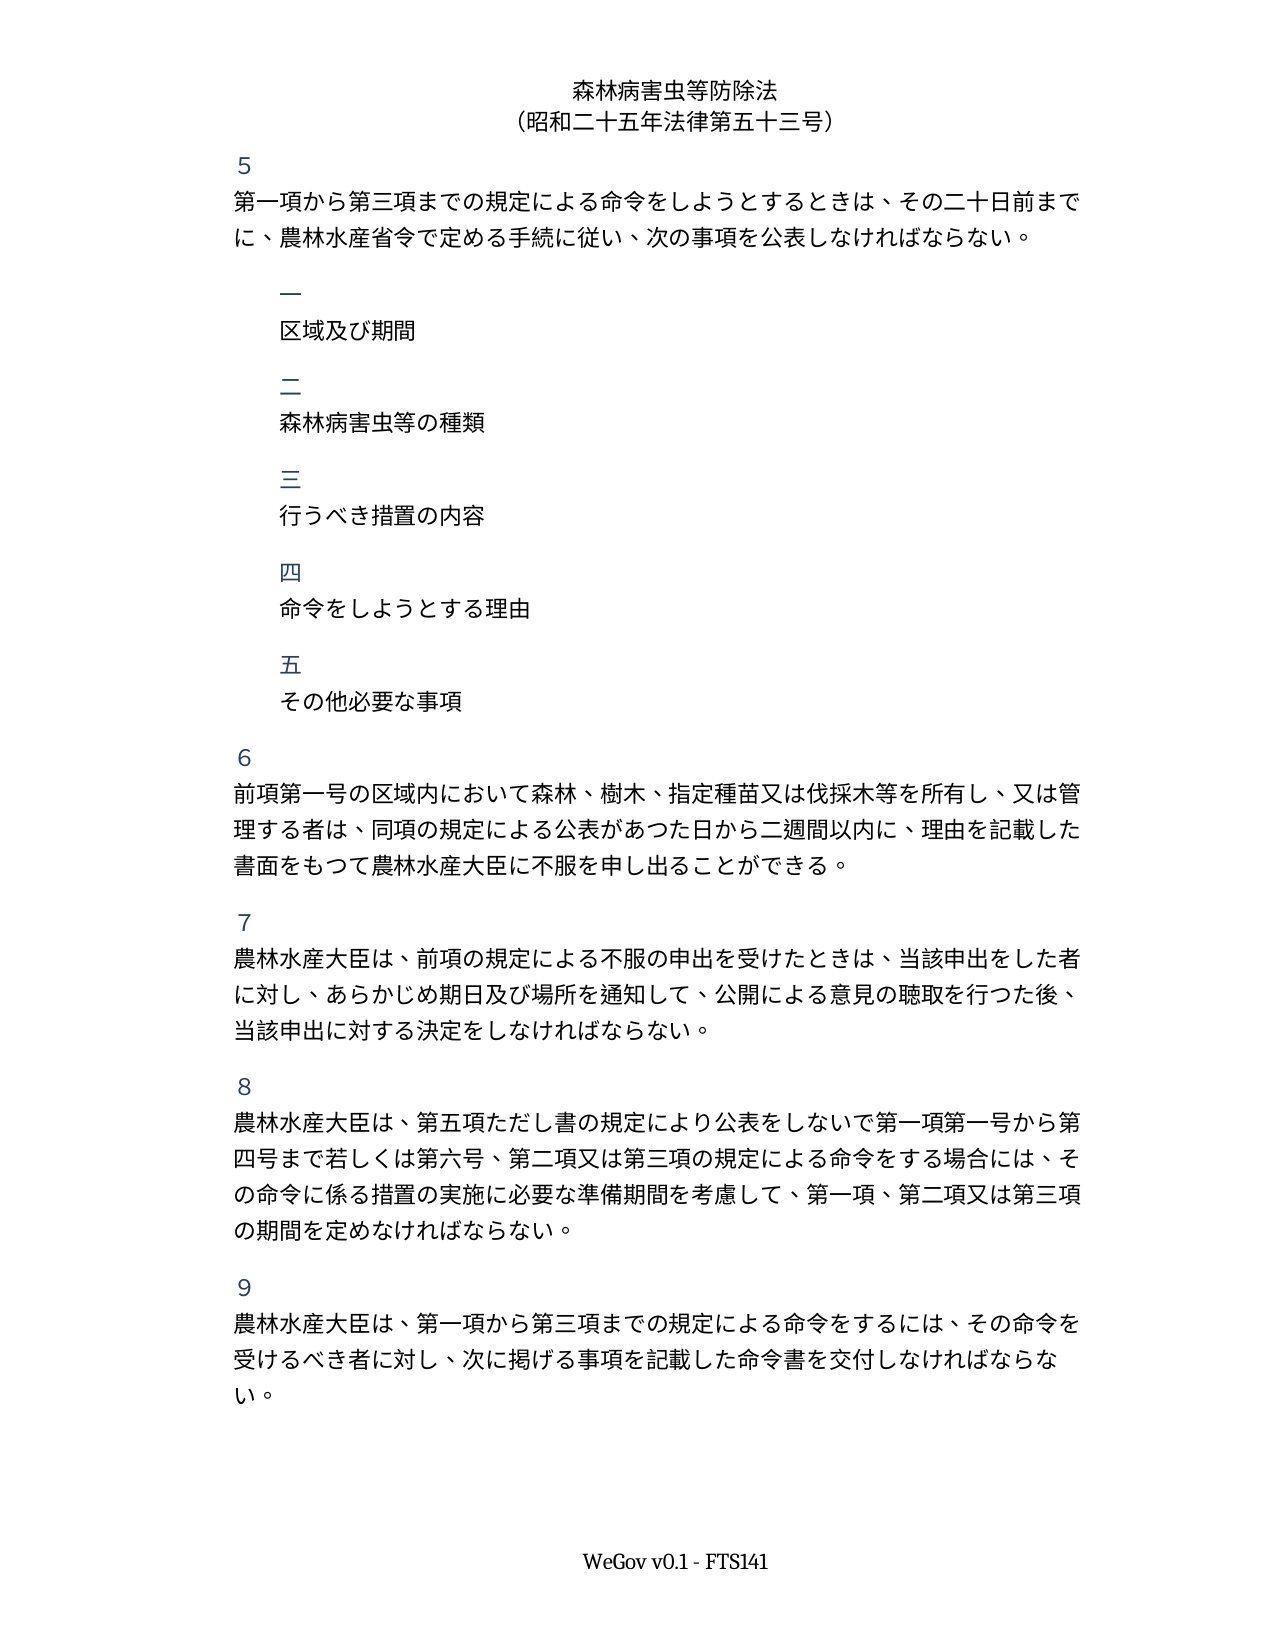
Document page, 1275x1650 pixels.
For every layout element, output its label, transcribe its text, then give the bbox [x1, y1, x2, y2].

text 農林水産大臣は、第一項から第三項までの規定による命令をするには、その命令を受けるべき者に対し、次に掲げる事項を記載した命令書を交付しなければならない。 [233, 1308, 1087, 1411]
subtitle 一 [279, 279, 1087, 310]
subtitle 三 [279, 464, 1087, 495]
subtitle 五 [279, 649, 1087, 681]
subtitle 四 [279, 557, 1087, 588]
text 第一項から第三項までの規定による命令をしようとするときは、その二十日前までに、農林水産省令で定める手続に従い、次の事項を公表しなければならない。 [233, 186, 1087, 253]
subtitle ７ [233, 907, 1087, 938]
text 農林水産大臣は、前項の規定による不服の申出を受けたときは、当該申出をした者に対し、あらかじめ期日及び場所を通知して、公開による意見の聴取を行つた後、当該申出に対する決定をしなければならない。 [233, 943, 1087, 1046]
text 行うべき措置の内容 [279, 500, 1087, 531]
subtitle ６ [233, 742, 1087, 773]
subtitle 二 [279, 371, 1087, 403]
subtitle ９ [233, 1272, 1087, 1303]
subtitle ５ [233, 150, 1087, 181]
subtitle ８ [233, 1071, 1087, 1103]
text 区域及び期間 [279, 314, 1087, 346]
text 農林水産大臣は、第五項ただし書の規定により公表をしないで第一項第一号から第四号まで若しくは第六号、第二項又は第三項の規定による命令をする場合には、その命令に係る措置の実施に必要な準備期間を考慮して、第一項、第二項又は第三項の期間を定めなければならない。 [233, 1107, 1087, 1246]
text 前項第一号の区域内において森林、樹木、指定種苗又は伐採木等を所有し、又は管理する者は、同項の規定による公表があつた日から二週間以内に、理由を記載した書面をもつて農林水産大臣に不服を申し出ることができる。 [233, 778, 1087, 881]
text 森林病害虫等の種類 [279, 407, 1087, 438]
text その他必要な事項 [279, 685, 1087, 717]
text 命令をしようとする理由 [279, 593, 1087, 624]
